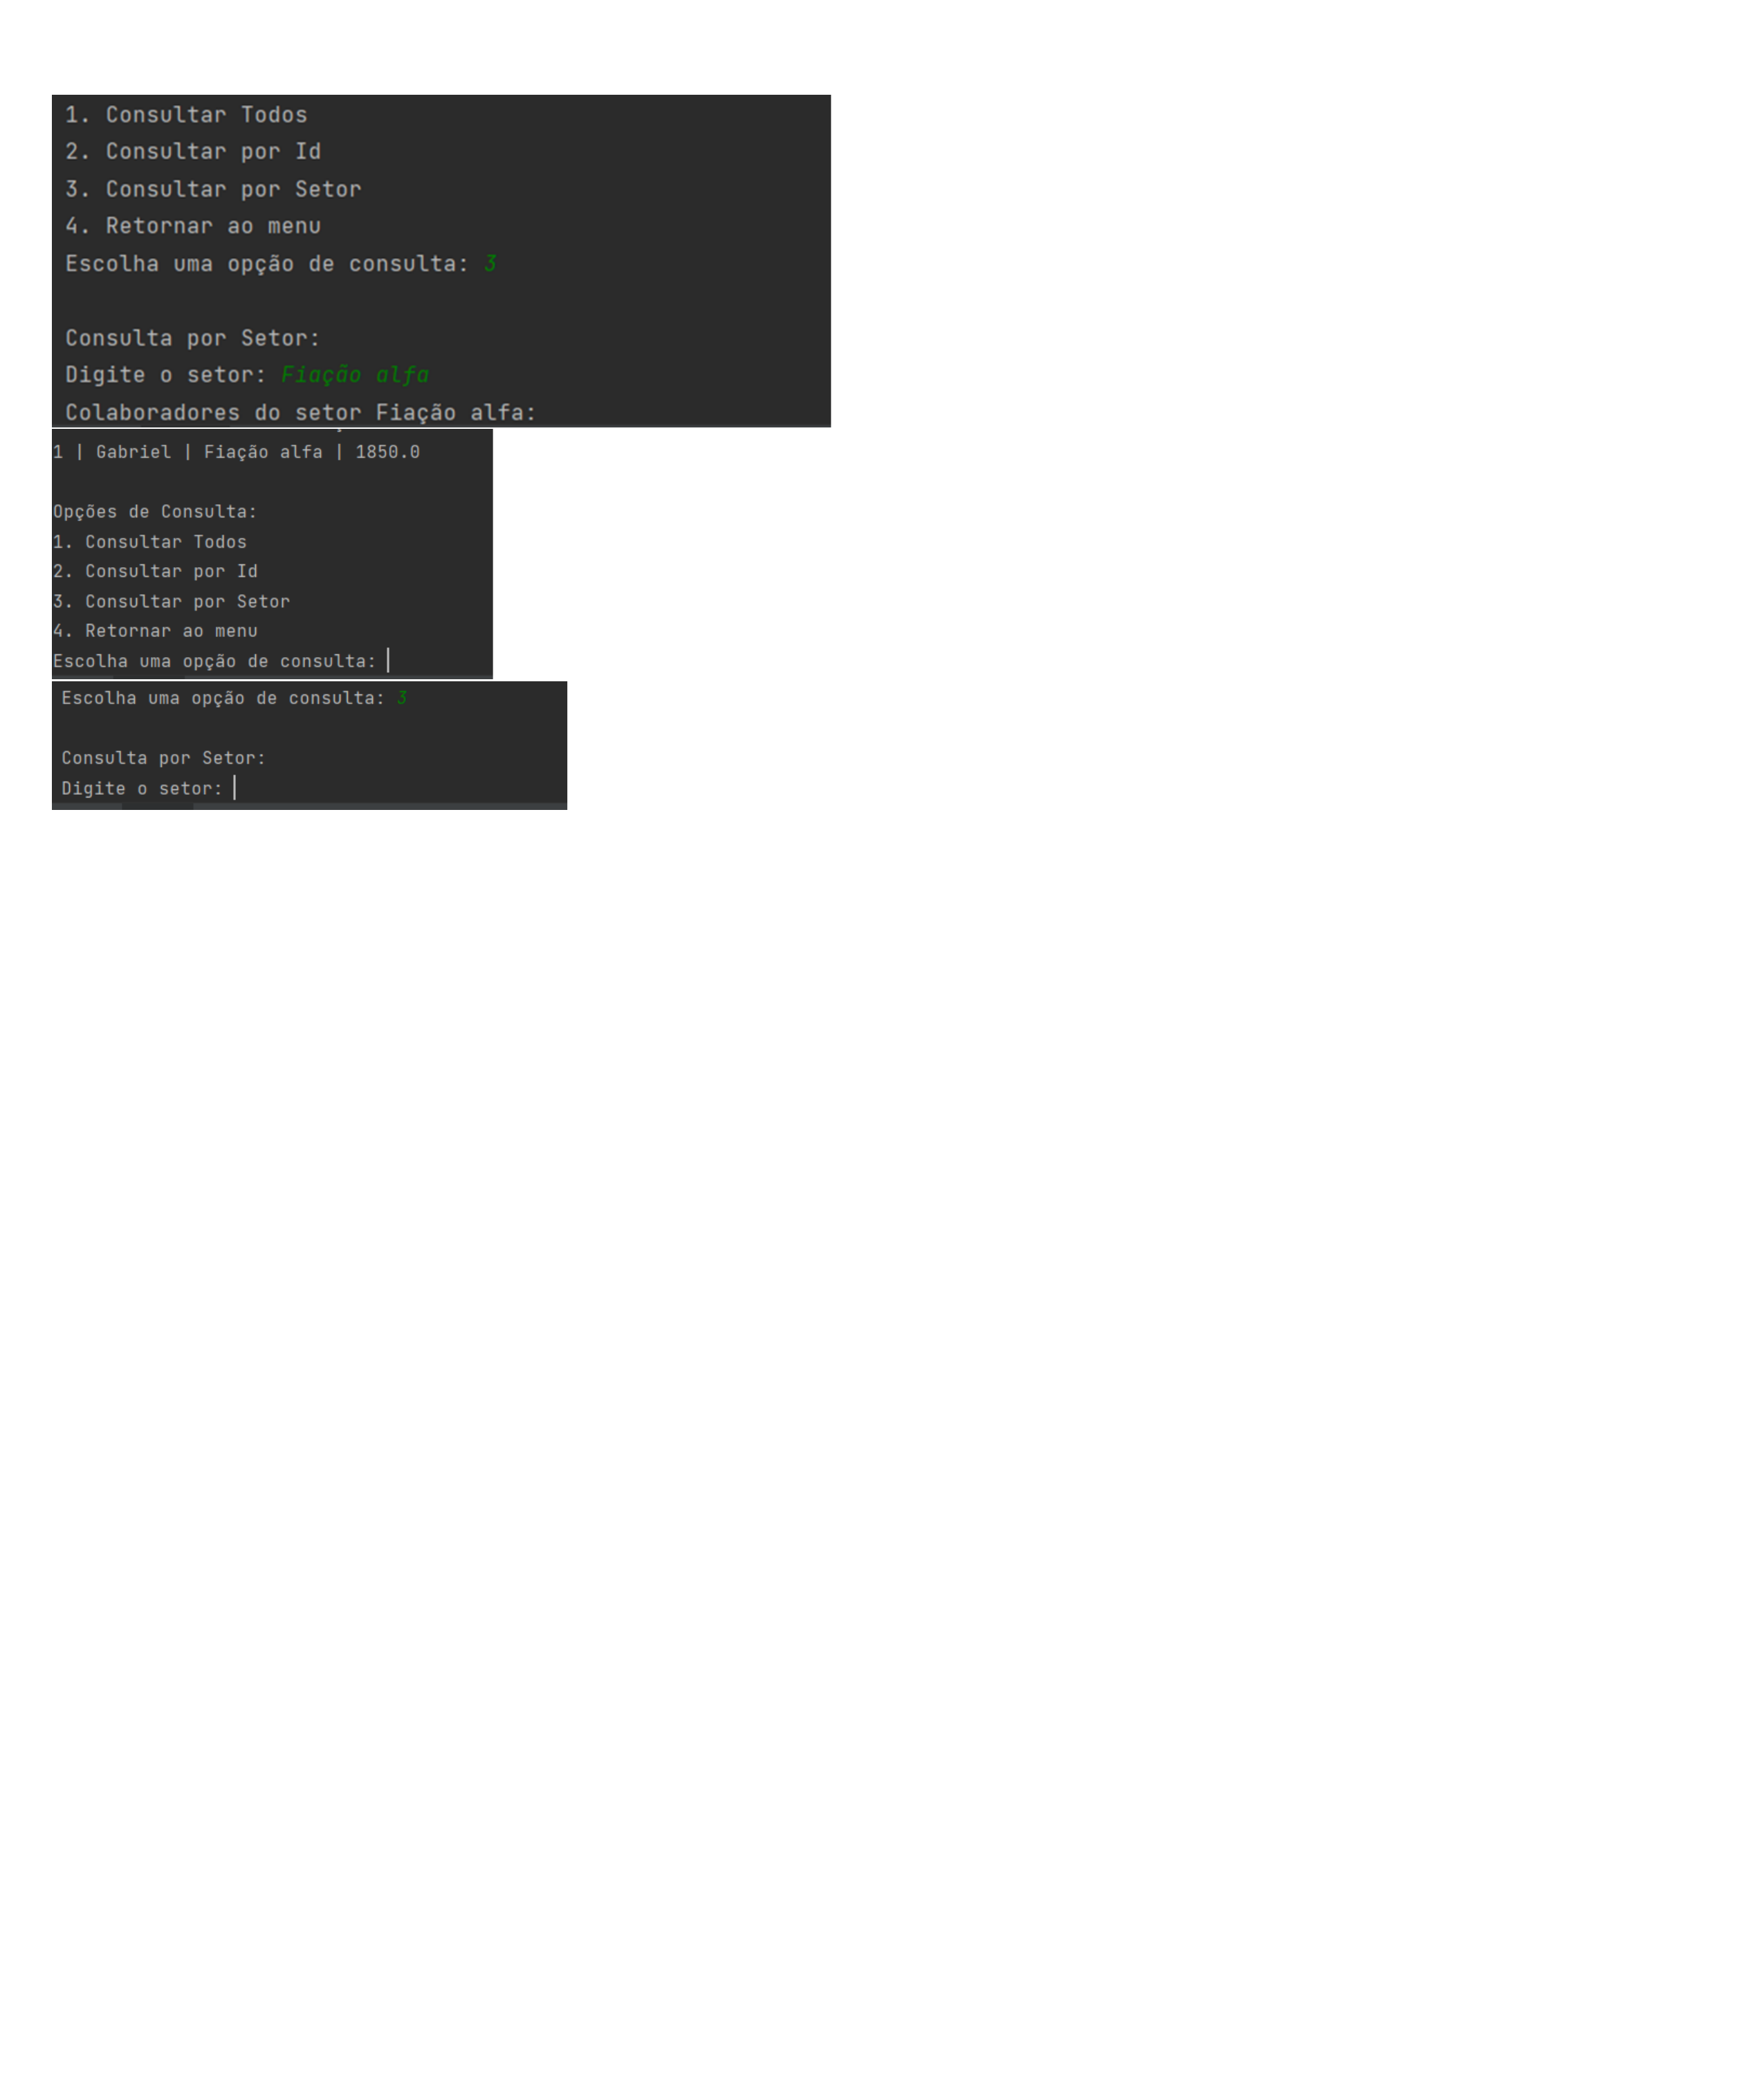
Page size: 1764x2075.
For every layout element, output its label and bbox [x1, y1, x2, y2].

picture [52, 95, 832, 427]
picture [52, 681, 568, 810]
picture [52, 429, 493, 679]
